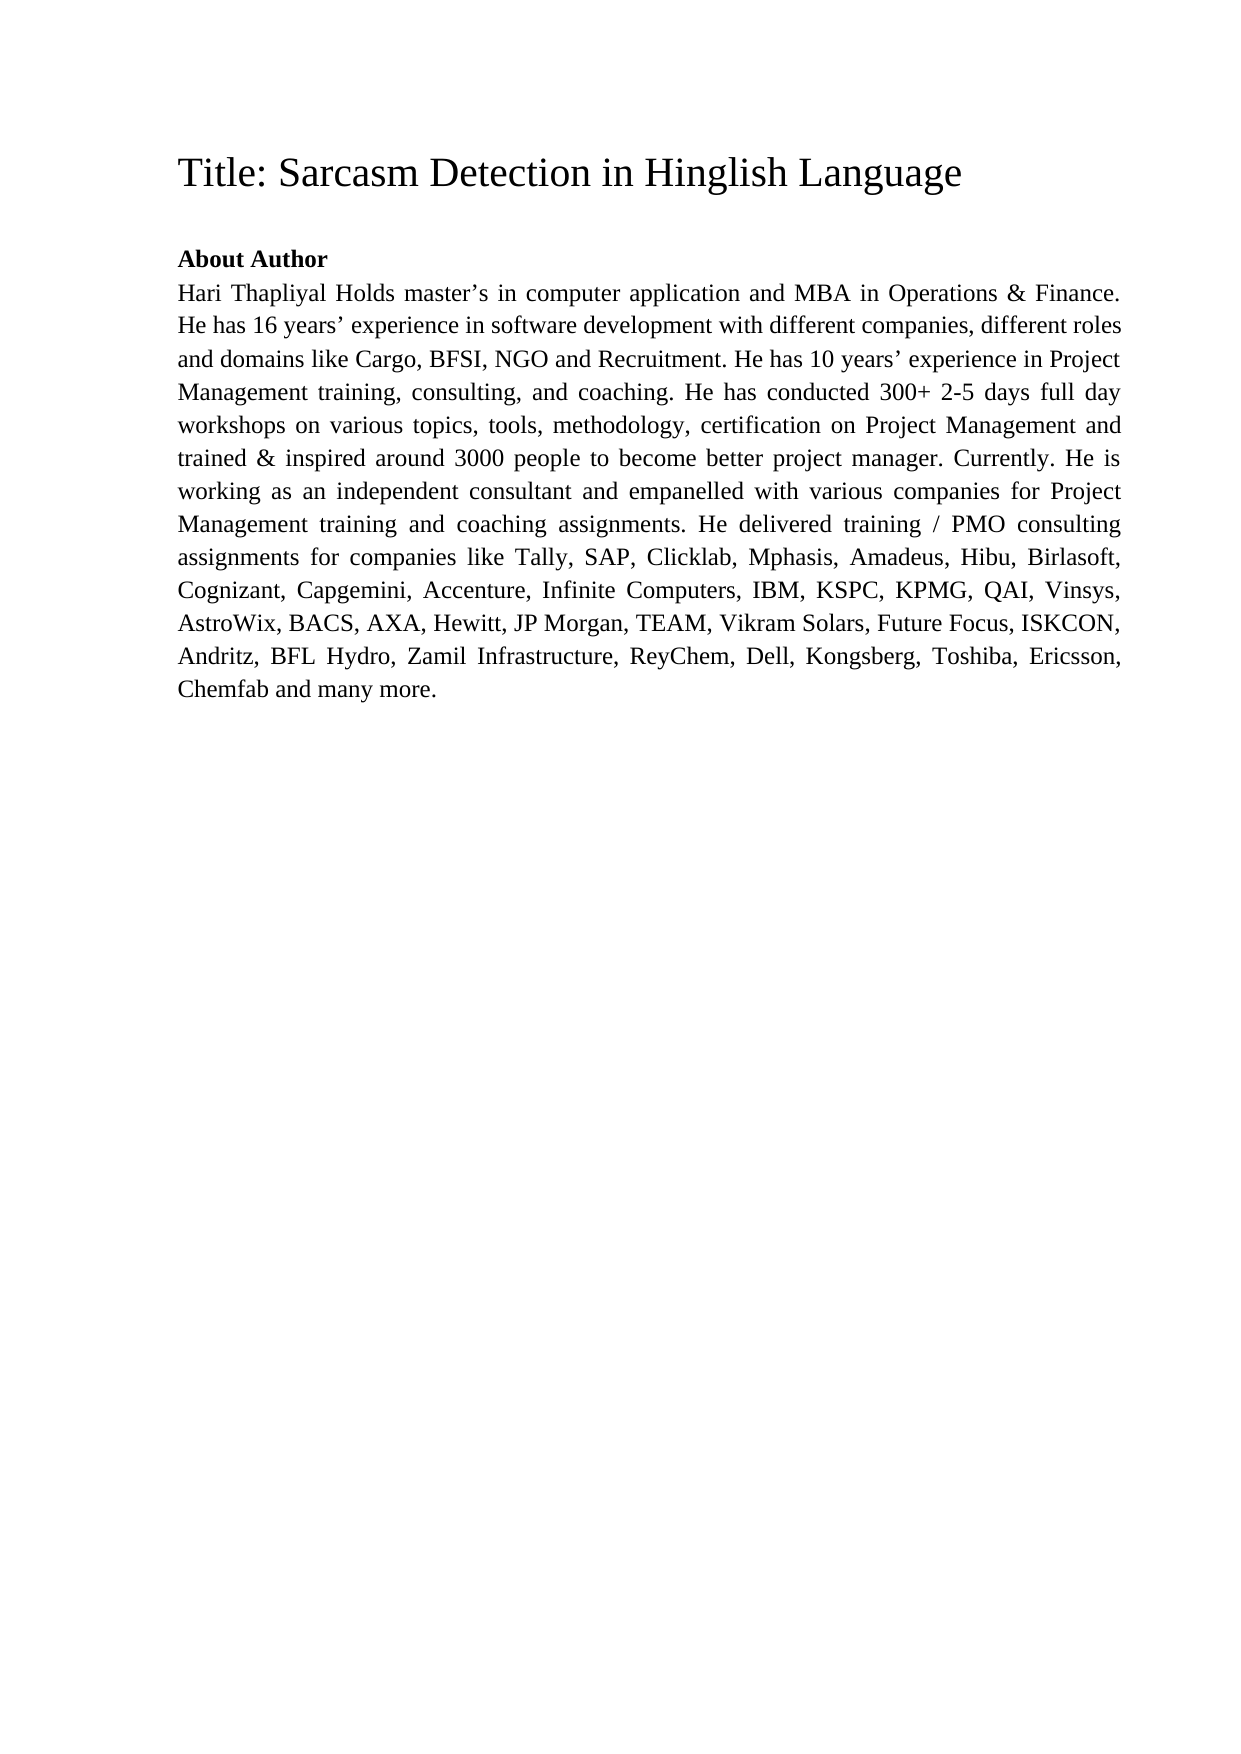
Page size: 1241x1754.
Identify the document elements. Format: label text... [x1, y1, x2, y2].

text Hari Thapliyal Holds master’s in computer application and MBA in Operations & Finance. He has 16 years’ experience in software development with different companies, different roles and domains like Cargo, BFSI, NGO and Recruitment. He has 10 years’ experience in Project Management training, consulting, and coaching. He has conducted 300+ 2-5 days full day workshops on various topics, tools, methodology, certification on Project Management and trained & inspired around 3000 people to become better project manager. Currently. He is working as an independent consultant and empanelled with various companies for Project Management training and coaching assignments. He delivered training / PMO consulting assignments for companies like Tally, SAP, Clicklab, Mphasis, Amadeus, Hibu, Birlasoft, Cognizant, Capgemini, Accenture, Infinite Computers, IBM, KSPC, KPMG, QAI, Vinsys, AstroWix, BACS, AXA, Hewitt, JP Morgan, TEAM, Vikram Solars, Future Focus, ISKCON, Andritz, BFL Hydro, Zamil Infrastructure, ReyChem, Dell, Kongsberg, Toshiba, Ericsson, Chemfab and many more. [177, 278, 1122, 703]
subtitle About Author [177, 244, 1122, 273]
text Title: Sarcasm Detection in Hinglish Language [177, 148, 1122, 196]
